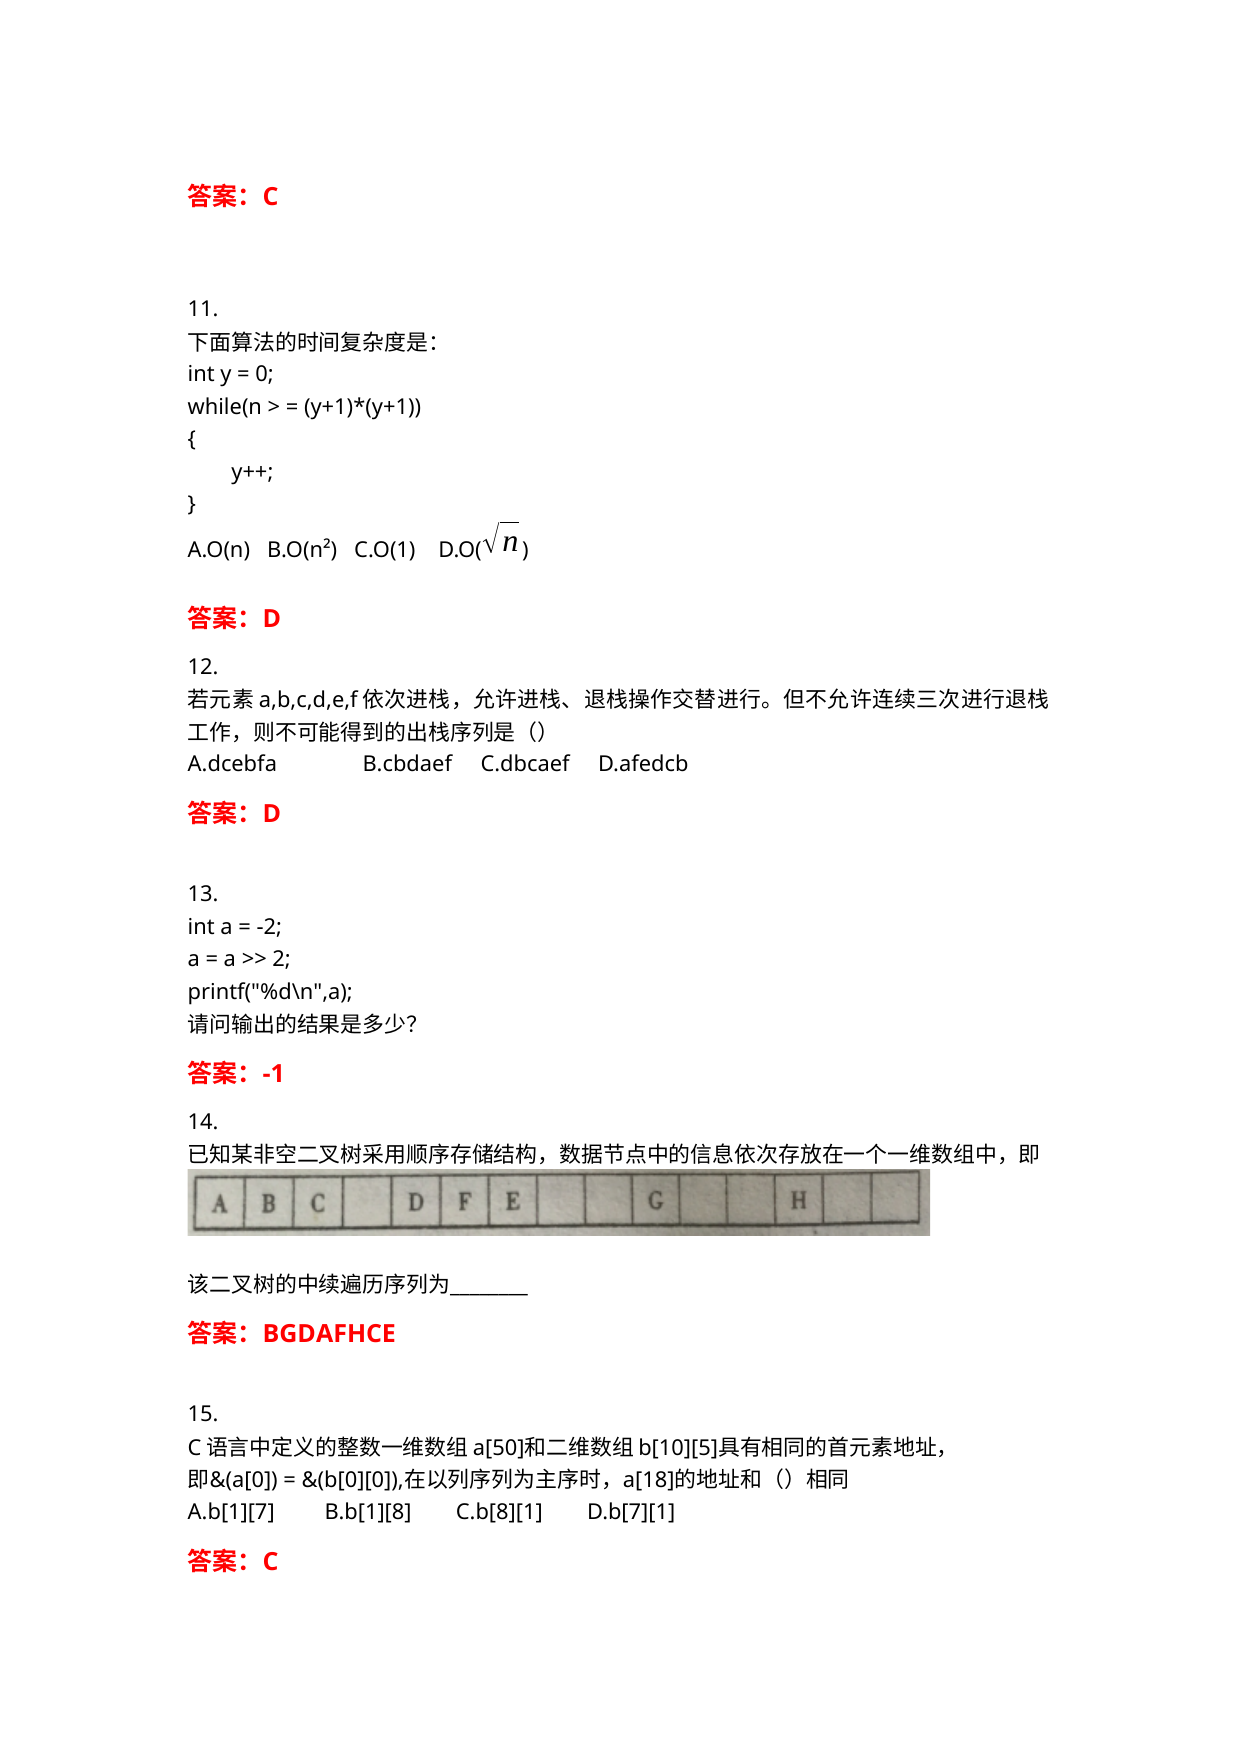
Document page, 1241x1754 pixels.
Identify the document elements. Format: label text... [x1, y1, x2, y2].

text 答案：C [187, 162, 1053, 227]
text a = a >> 2; [187, 942, 1053, 974]
text y++; [187, 454, 1053, 487]
text 答案：BGDAFHCE [187, 1299, 1053, 1364]
text 12. [187, 649, 1053, 682]
text A.dcebfa B.cbdaef C.dbcaef D.afedcb [187, 747, 1053, 779]
text int y = 0; [187, 357, 1053, 389]
text 答案：C [187, 1527, 1053, 1592]
text 答案：D [187, 584, 1053, 649]
text 15. [187, 1397, 1053, 1429]
text 14. [187, 1104, 1053, 1137]
text { [187, 422, 1053, 454]
text 已知某非空二叉树采用顺序存储结构，数据节点中的信息依次存放在一个一维数组中，即 [187, 1137, 1053, 1169]
text 该二叉树的中续遍历序列为________ [187, 1267, 1053, 1299]
text 若元素a,b,c,d,e,f依次进栈，允许进栈、退栈操作交替进行。但不允许连续三次进行退栈工作，则不可能得到的出栈序列是（） [187, 682, 1053, 747]
text 即&(a[0]) = &(b[0][0]),在以列序列为主序时，a[18]的地址和（）相同 [187, 1462, 1053, 1494]
text printf("%d\n",a); [187, 974, 1053, 1007]
text } [187, 487, 1053, 519]
text C语言中定义的整数一维数组a[50]和二维数组b[10][5]具有相同的首元素地址， [187, 1429, 1053, 1462]
text while(n > = (y+1)*(y+1)) [187, 389, 1053, 422]
text 答案：D [187, 779, 1053, 844]
text 11. [187, 292, 1053, 324]
text A.b[1][7] B.b[1][8] C.b[8][1] D.b[7][1] [187, 1494, 1053, 1527]
text 答案：-1 [187, 1039, 1053, 1104]
text int a = -2; [187, 909, 1053, 942]
picture [187, 1169, 930, 1236]
text 请问输出的结果是多少？ [187, 1007, 1053, 1039]
text A.O(n) B.O(n²) C.O(1) D.O() [187, 519, 1053, 584]
text 下面算法的时间复杂度是： [187, 324, 1053, 357]
text 13. [187, 877, 1053, 909]
